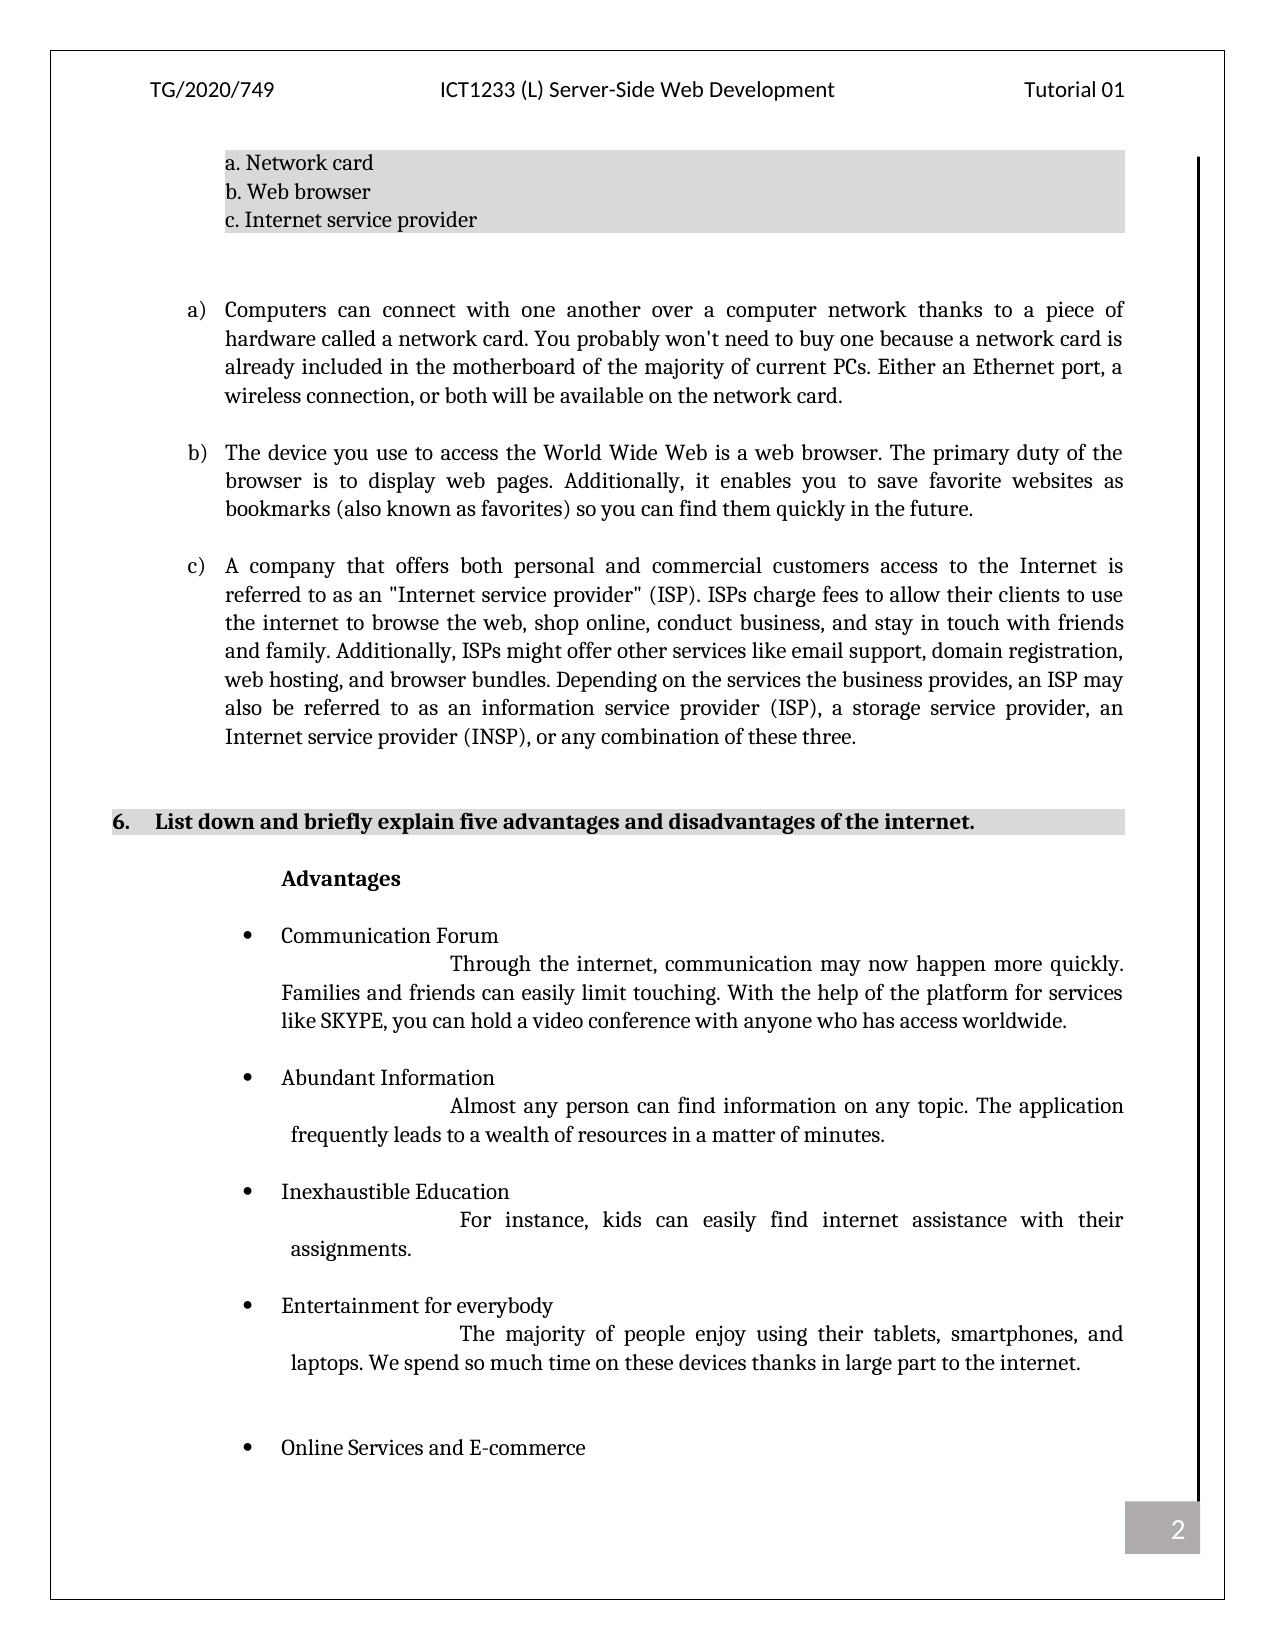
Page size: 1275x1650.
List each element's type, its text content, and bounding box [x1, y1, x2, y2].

list a. Network card [225, 150, 1125, 176]
list The device you use to access the World Wide Web is a web browser. The primary duty of the browser is to display web pages. Additionally, it enables you to save favorite websites as bookmarks (also known as favorites) so you can find them quickly in the future. [187, 439, 1125, 522]
list Inexhaustible Education [244, 1179, 1125, 1205]
list Communication Forum [244, 923, 1125, 949]
list A company that offers both personal and commercial customers access to the Internet is referred to as an "Internet service provider" (ISP). ISPs charge fees to allow their clients to use the internet to browse the web, shop online, conduct business, and stay in touch with friends and family. Additionally, ISPs might offer other services like email support, domain registration, web hosting, and browser bundles. Depending on the services the business provides, an ISP may also be referred to as an information service provider (ISP), a storage service provider, an Internet service provider (INSP), or any combination of these three. [187, 553, 1125, 750]
list The majority of people enjoy using their tablets, smartphones, and laptops. We spend so much time on these devices thanks in large part to the internet. [291, 1321, 1125, 1376]
list Computers can connect with one another over a computer network thanks to a piece of hardware called a network card. You probably won't need to buy one because a network card is already included in the motherboard of the majority of current PCs. Either an Ethernet port, a wireless connection, or both will be available on the network card. [187, 297, 1125, 409]
list Advantages [281, 866, 1125, 892]
list Almost any person can find information on any topic. The application frequently leads to a wealth of resources in a matter of minutes. [291, 1093, 1125, 1148]
list Entertainment for everybody [244, 1292, 1125, 1319]
list Through the internet, communication may now happen more quickly. Families and friends can easily limit touching. With the help of the platform for services like SKYPE, you can hold a video conference with anyone who has access worldwide. [281, 951, 1125, 1034]
list List down and briefly explain five advantages and disadvantages of the internet. [112, 809, 1125, 835]
list For instance, kids can easily find internet assistance with their assignments. [291, 1207, 1125, 1262]
list Online Services and E-commerce [244, 1434, 1125, 1461]
list Abundant Information [244, 1065, 1125, 1091]
list c. Internet service provider [225, 207, 1125, 233]
list b. Web browser [225, 178, 1125, 205]
